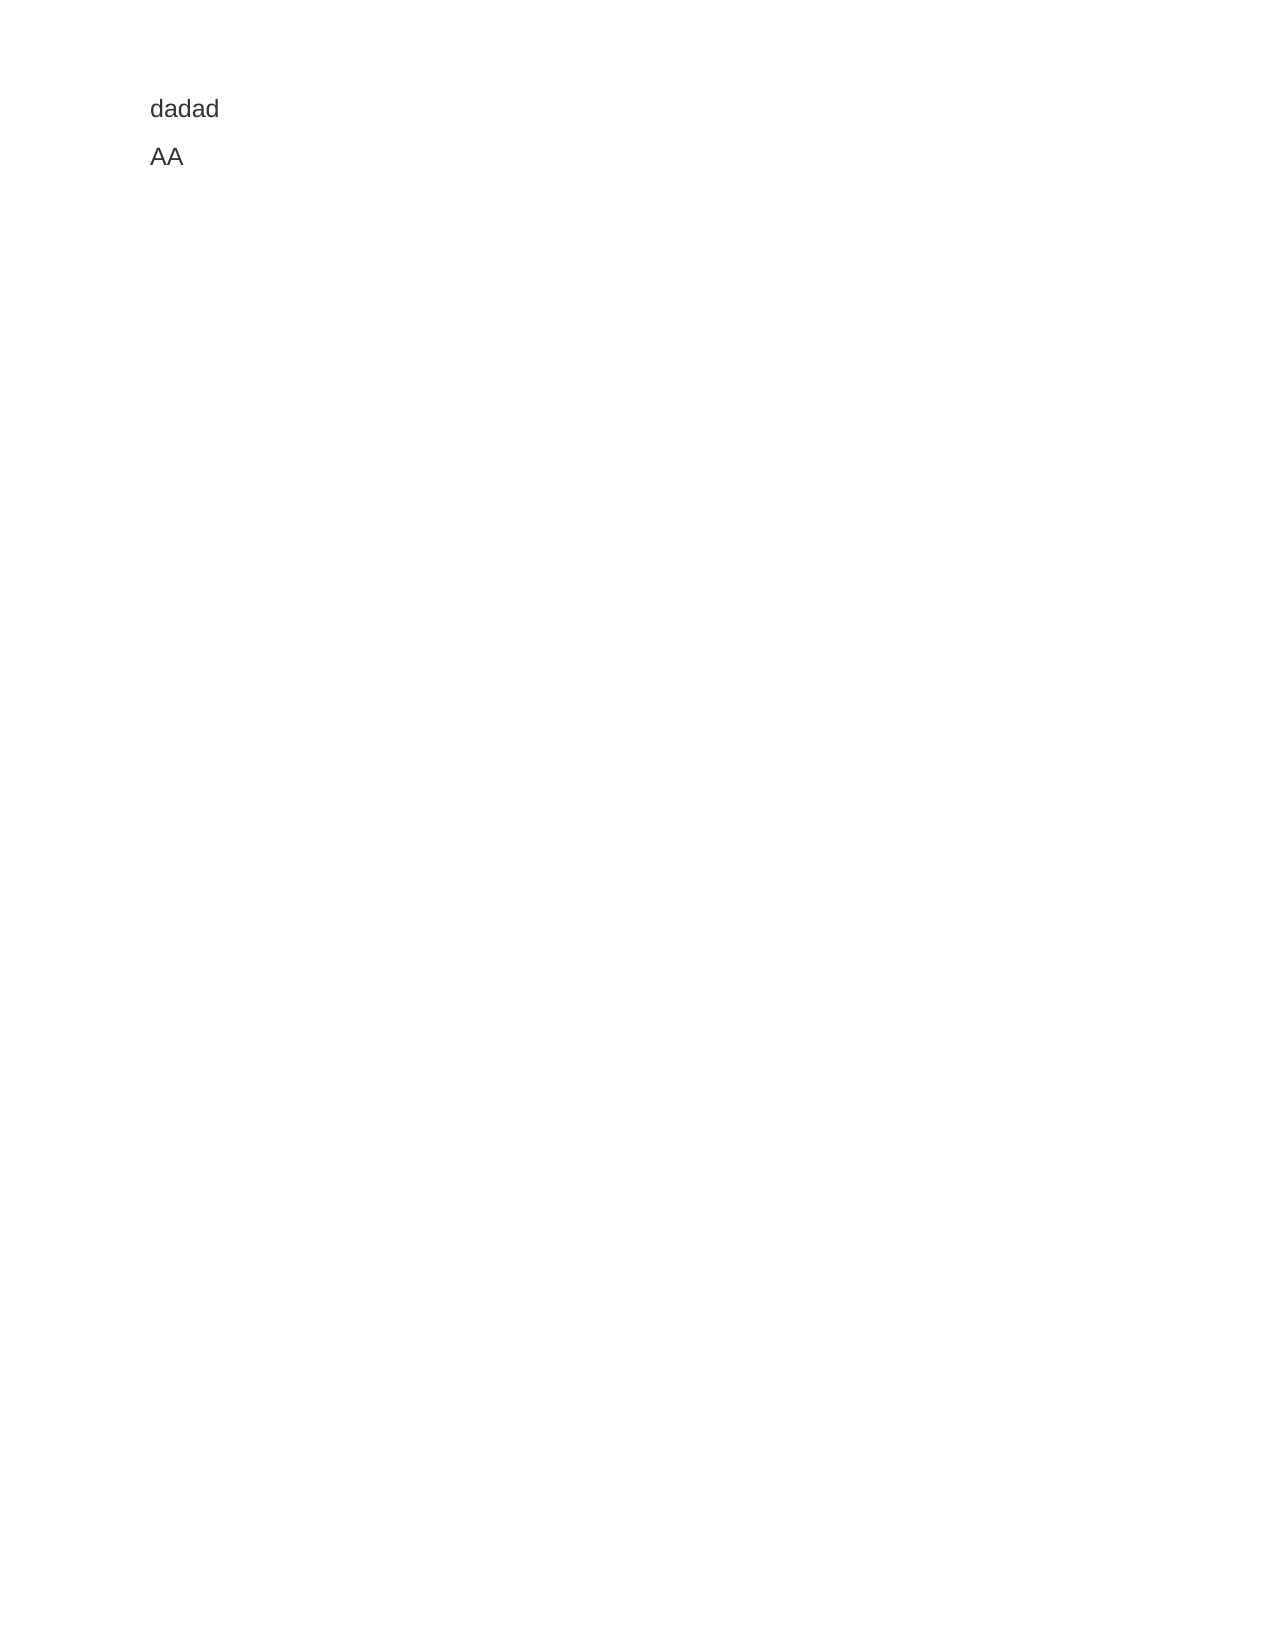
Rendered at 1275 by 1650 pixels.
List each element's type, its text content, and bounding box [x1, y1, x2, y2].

text AA [150, 141, 1125, 170]
text dadad [150, 94, 1125, 122]
